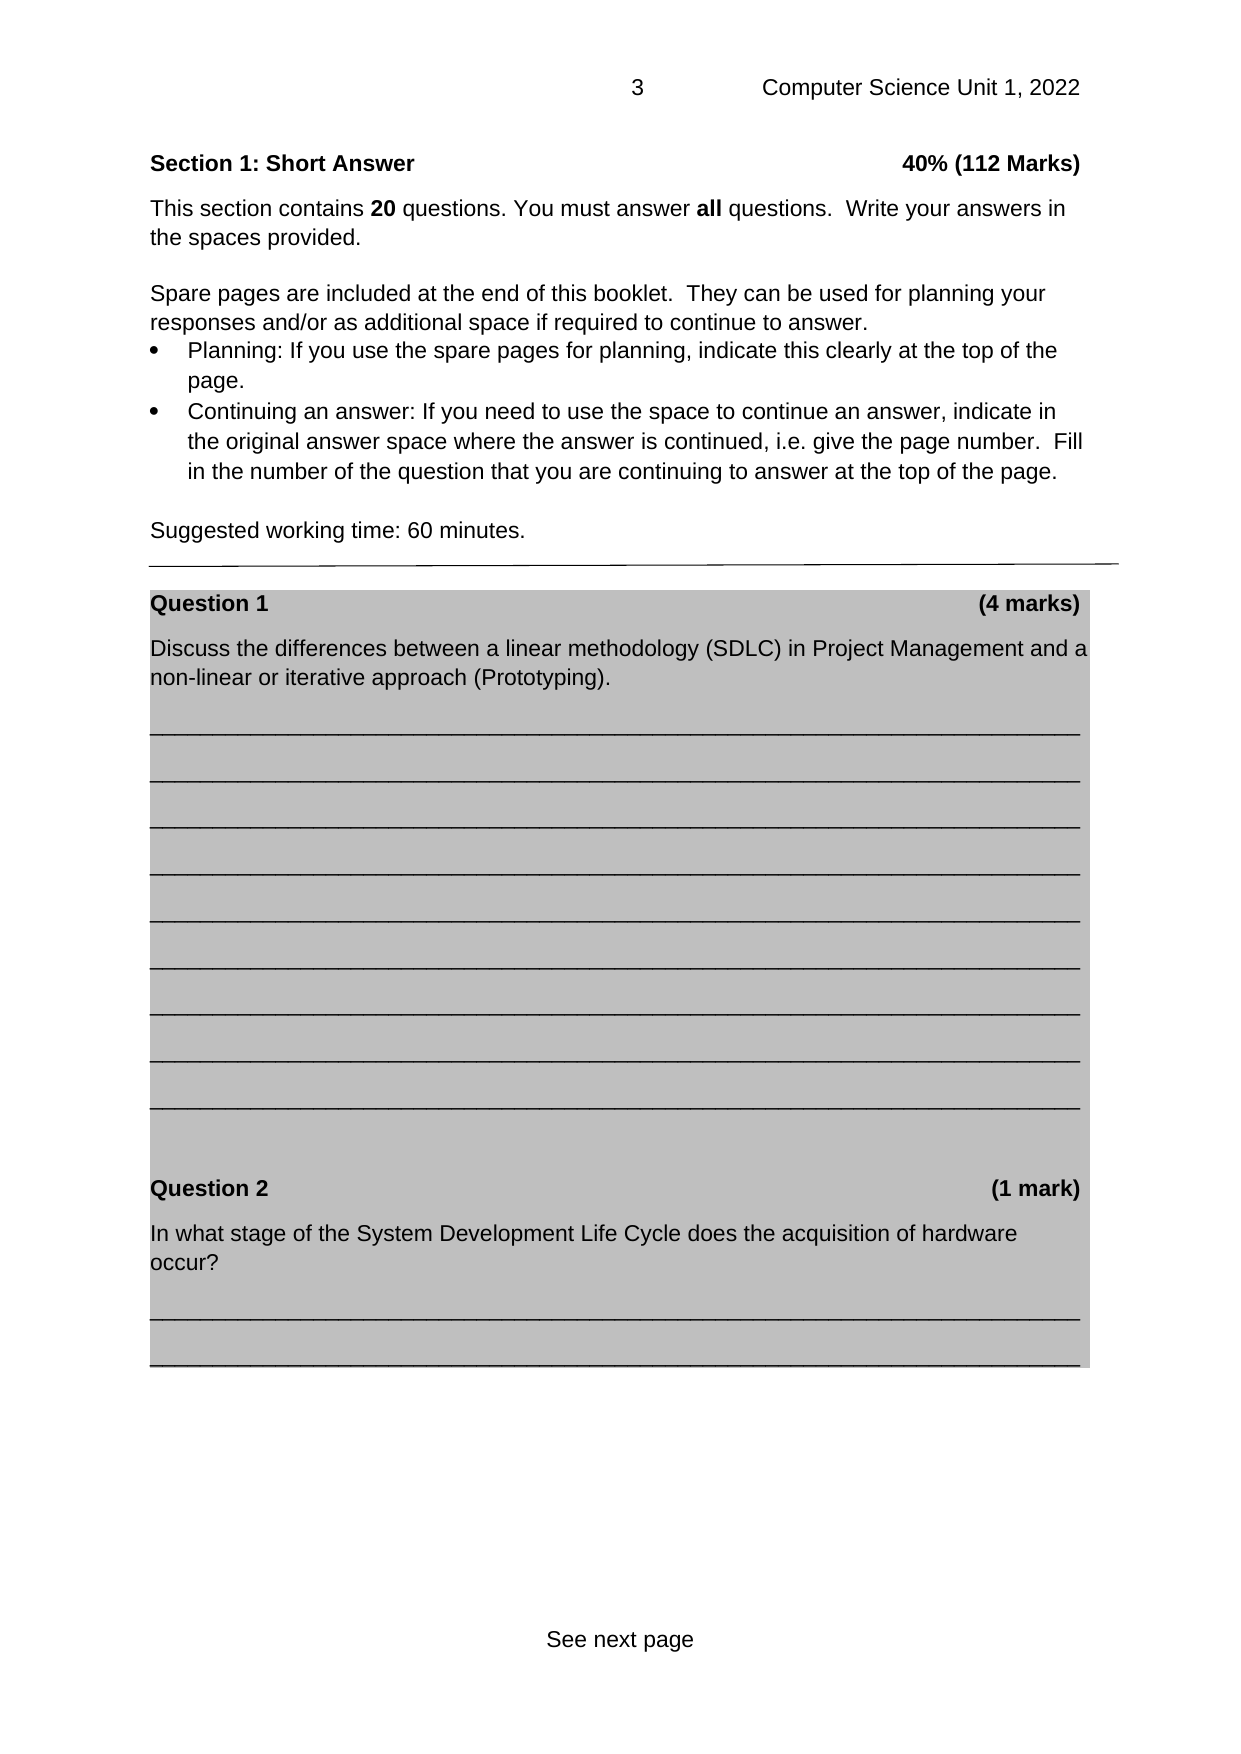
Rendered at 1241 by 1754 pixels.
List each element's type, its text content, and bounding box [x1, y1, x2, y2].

text Discuss the differences between a linear methodology (SDLC) in Project Management and a non-linear or iterative approach (Prototyping). [150, 635, 1090, 690]
text This section contains 20 questions. You must answer all questions. Write your answers in the spaces provided. [150, 195, 1090, 250]
list Continuing an answer: If you need to use the space to continue an answer, indicate in the original answer space where the answer is continued, i.e. give the page number. Fill in the number of the question that you are continuing to answer at the top of the page. [150, 398, 1090, 484]
text Section 1: Short Answer 40% (112 Marks) [150, 150, 1090, 176]
text Suggested working time: 60 minutes. [150, 517, 1090, 543]
list Planning: If you use the spare pages for planning, indicate this clearly at the top of the page. [150, 337, 1090, 394]
text Question 2 (1 mark) [150, 1175, 1090, 1201]
text Question 1 (4 marks) [150, 590, 1090, 617]
text In what stage of the System Development Life Cycle does the acquisition of hardware occur? [150, 1220, 1090, 1275]
text Spare pages are included at the end of this booklet. They can be used for planning your responses and/or as additional space if required to continue to answer. [150, 280, 1090, 335]
